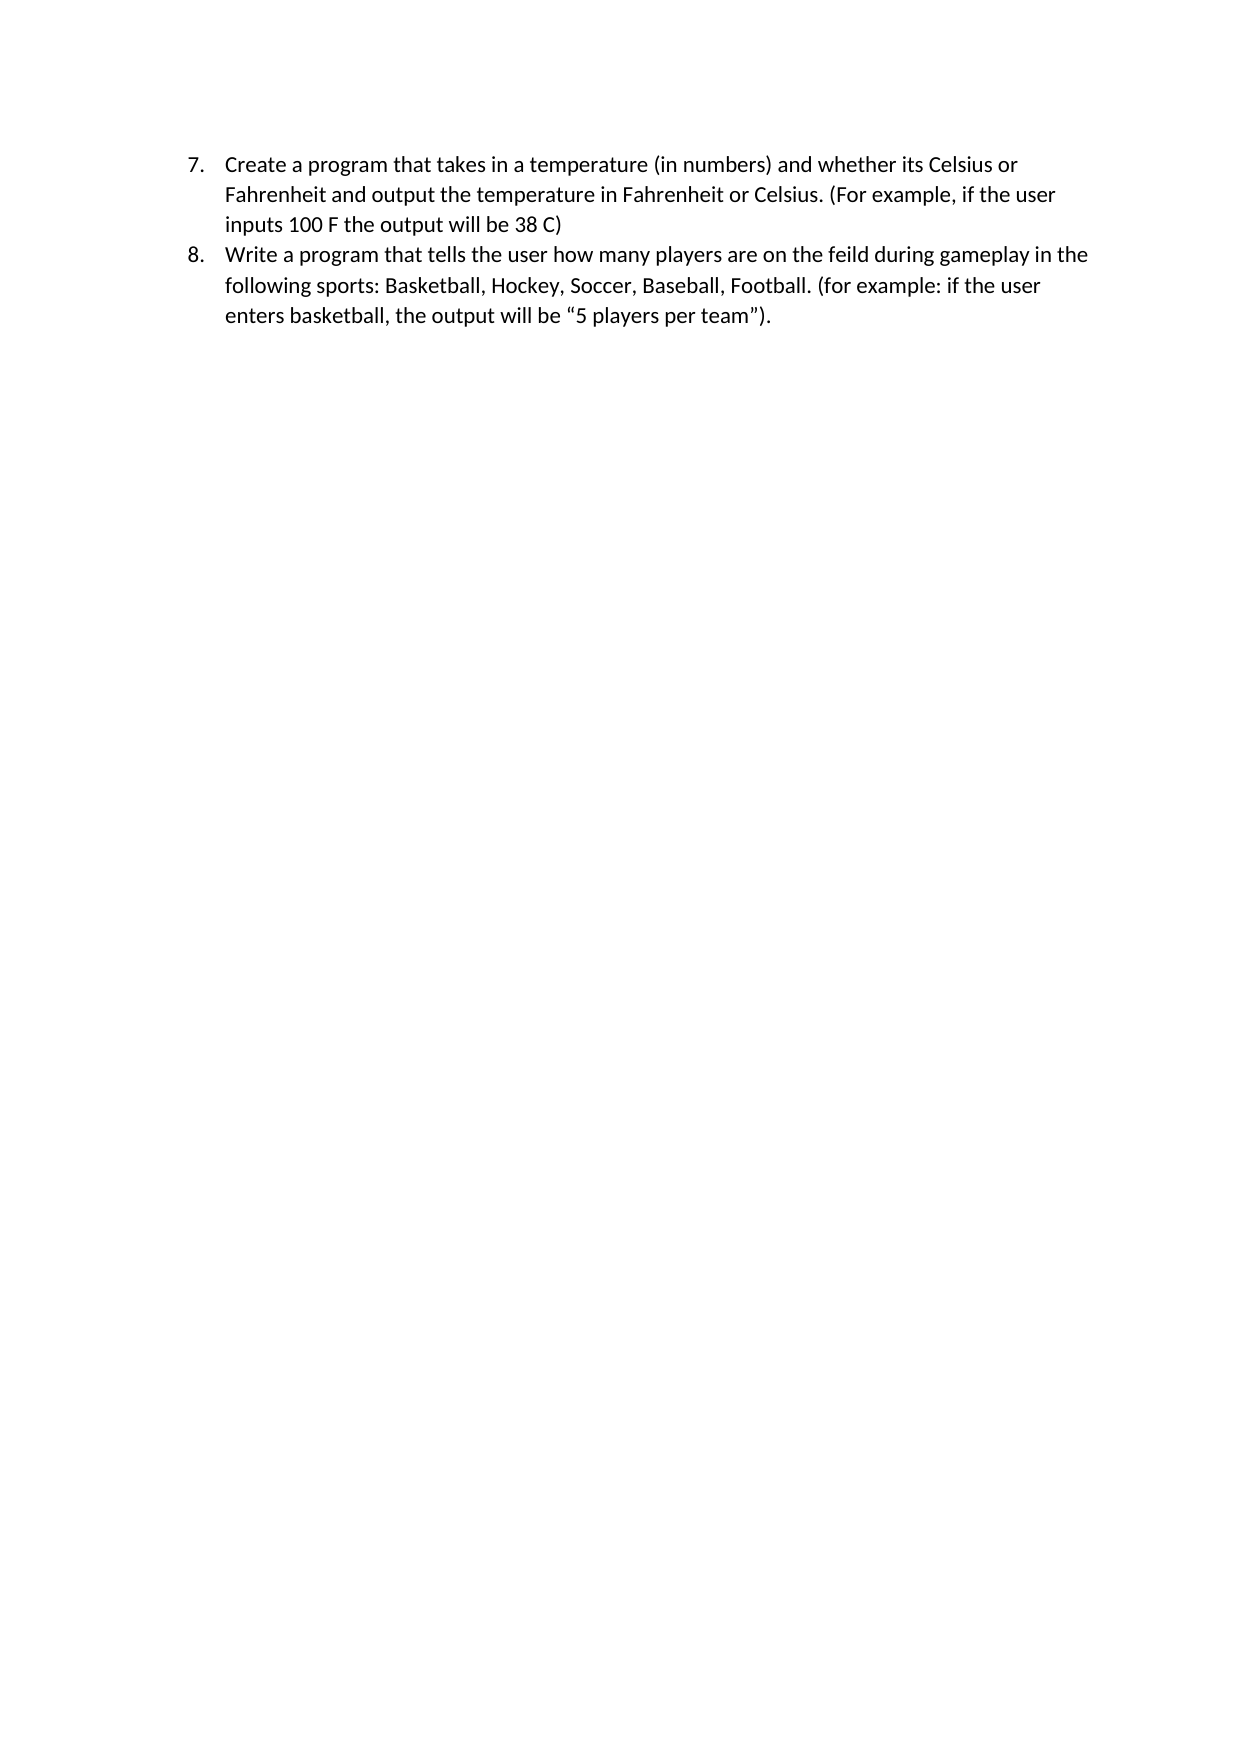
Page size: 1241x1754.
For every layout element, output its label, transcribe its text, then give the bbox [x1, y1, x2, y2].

list Write a program that tells the user how many players are on the feild during gameplay in the following sports: Basketball, Hockey, Soccer, Baseball, Football. (for example: if the user enters basketball, the output will be “5 players per team”). [187, 241, 1090, 329]
list Create a program that takes in a temperature (in numbers) and whether its Celsius or Fahrenheit and output the temperature in Fahrenheit or Celsius. (For example, if the user inputs 100 F the output will be 38 C) [187, 150, 1090, 238]
